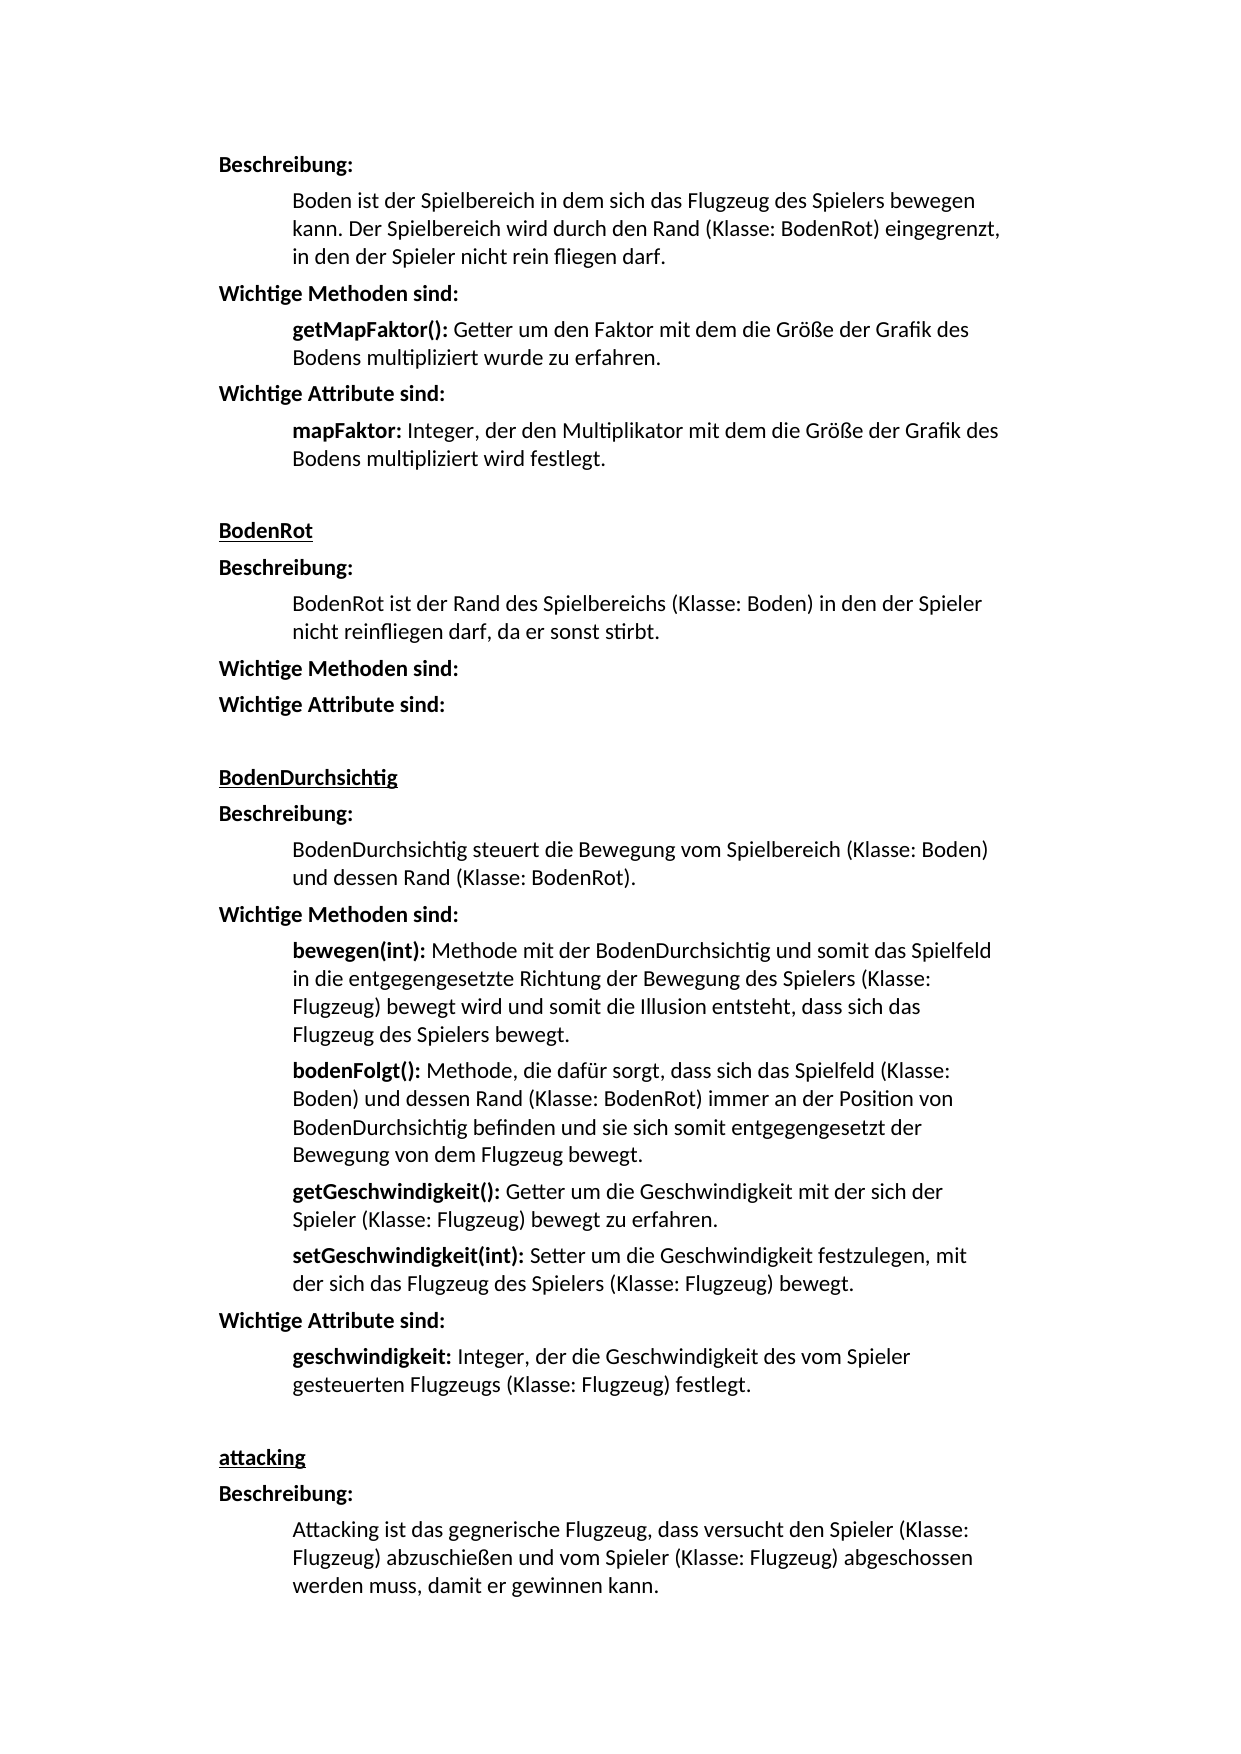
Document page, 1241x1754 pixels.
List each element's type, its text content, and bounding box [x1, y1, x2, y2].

text bewegen(int): Methode mit der BodenDurchsichtig und somit das Spielfeld in die entgegengesetzte Richtung der Bewegung des Spielers (Klasse: Flugzeug) bewegt wird und somit die Illusion entsteht, dass sich das Flugzeug des Spielers bewegt. [292, 936, 1004, 1048]
text Wichtige Methoden sind: [218, 900, 1004, 928]
text Beschreibung: [218, 799, 1004, 827]
text setGeschwindigkeit(int): Setter um die Geschwindigkeit festzulegen, mit der sich das Flugzeug des Spielers (Klasse: Flugzeug) bewegt. [292, 1241, 1004, 1297]
text Boden ist der Spielbereich in dem sich das Flugzeug des Spielers bewegen kann. Der Spielbereich wird durch den Rand (Klasse: BodenRot) eingegrenzt, in den der Spieler nicht rein fliegen darf. [292, 186, 1004, 270]
text Attacking ist das gegnerische Flugzeug, dass versucht den Spieler (Klasse: Flugzeug) abzuschießen und vom Spieler (Klasse: Flugzeug) abgeschossen werden muss, damit er gewinnen kann. [292, 1516, 1004, 1599]
text BodenRot [218, 517, 1004, 544]
text attacking [218, 1443, 1004, 1471]
text getGeschwindigkeit(): Getter um die Geschwindigkeit mit der sich der Spieler (Klasse: Flugzeug) bewegt zu erfahren. [292, 1177, 1004, 1233]
text BodenDurchsichtig steuert die Bewegung vom Spielbereich (Klasse: Boden) und dessen Rand (Klasse: BodenRot). [292, 835, 1004, 891]
text Beschreibung: [218, 553, 1004, 581]
text BodenDurchsichtig [218, 763, 1004, 791]
text getMapFaktor(): Getter um den Faktor mit dem die Größe der Grafik des Bodens multipliziert wurde zu erfahren. [292, 315, 1004, 371]
text Wichtige Attribute sind: [218, 690, 1004, 718]
text mapFaktor: Integer, der den Multiplikator mit dem die Größe der Grafik des Bodens multipliziert wird festlegt. [292, 416, 1004, 472]
text Wichtige Methoden sind: [218, 279, 1004, 307]
text Wichtige Attribute sind: [218, 379, 1004, 407]
text bodenFolgt(): Methode, die dafür sorgt, dass sich das Spielfeld (Klasse: Boden) und dessen Rand (Klasse: BodenRot) immer an der Position von BodenDurchsichtig befinden und sie sich somit entgegengesetzt der Bewegung von dem Flugzeug bewegt. [292, 1057, 1004, 1169]
text Beschreibung: [218, 1479, 1004, 1507]
text Wichtige Attribute sind: [218, 1306, 1004, 1334]
text Wichtige Methoden sind: [218, 654, 1004, 682]
text Beschreibung: [218, 150, 1004, 178]
text geschwindigkeit: Integer, der die Geschwindigkeit des vom Spieler gesteuerten Flugzeugs (Klasse: Flugzeug) festlegt. [292, 1342, 1004, 1398]
text BodenRot ist der Rand des Spielbereichs (Klasse: Boden) in den der Spieler nicht reinfliegen darf, da er sonst stirbt. [292, 589, 1004, 645]
